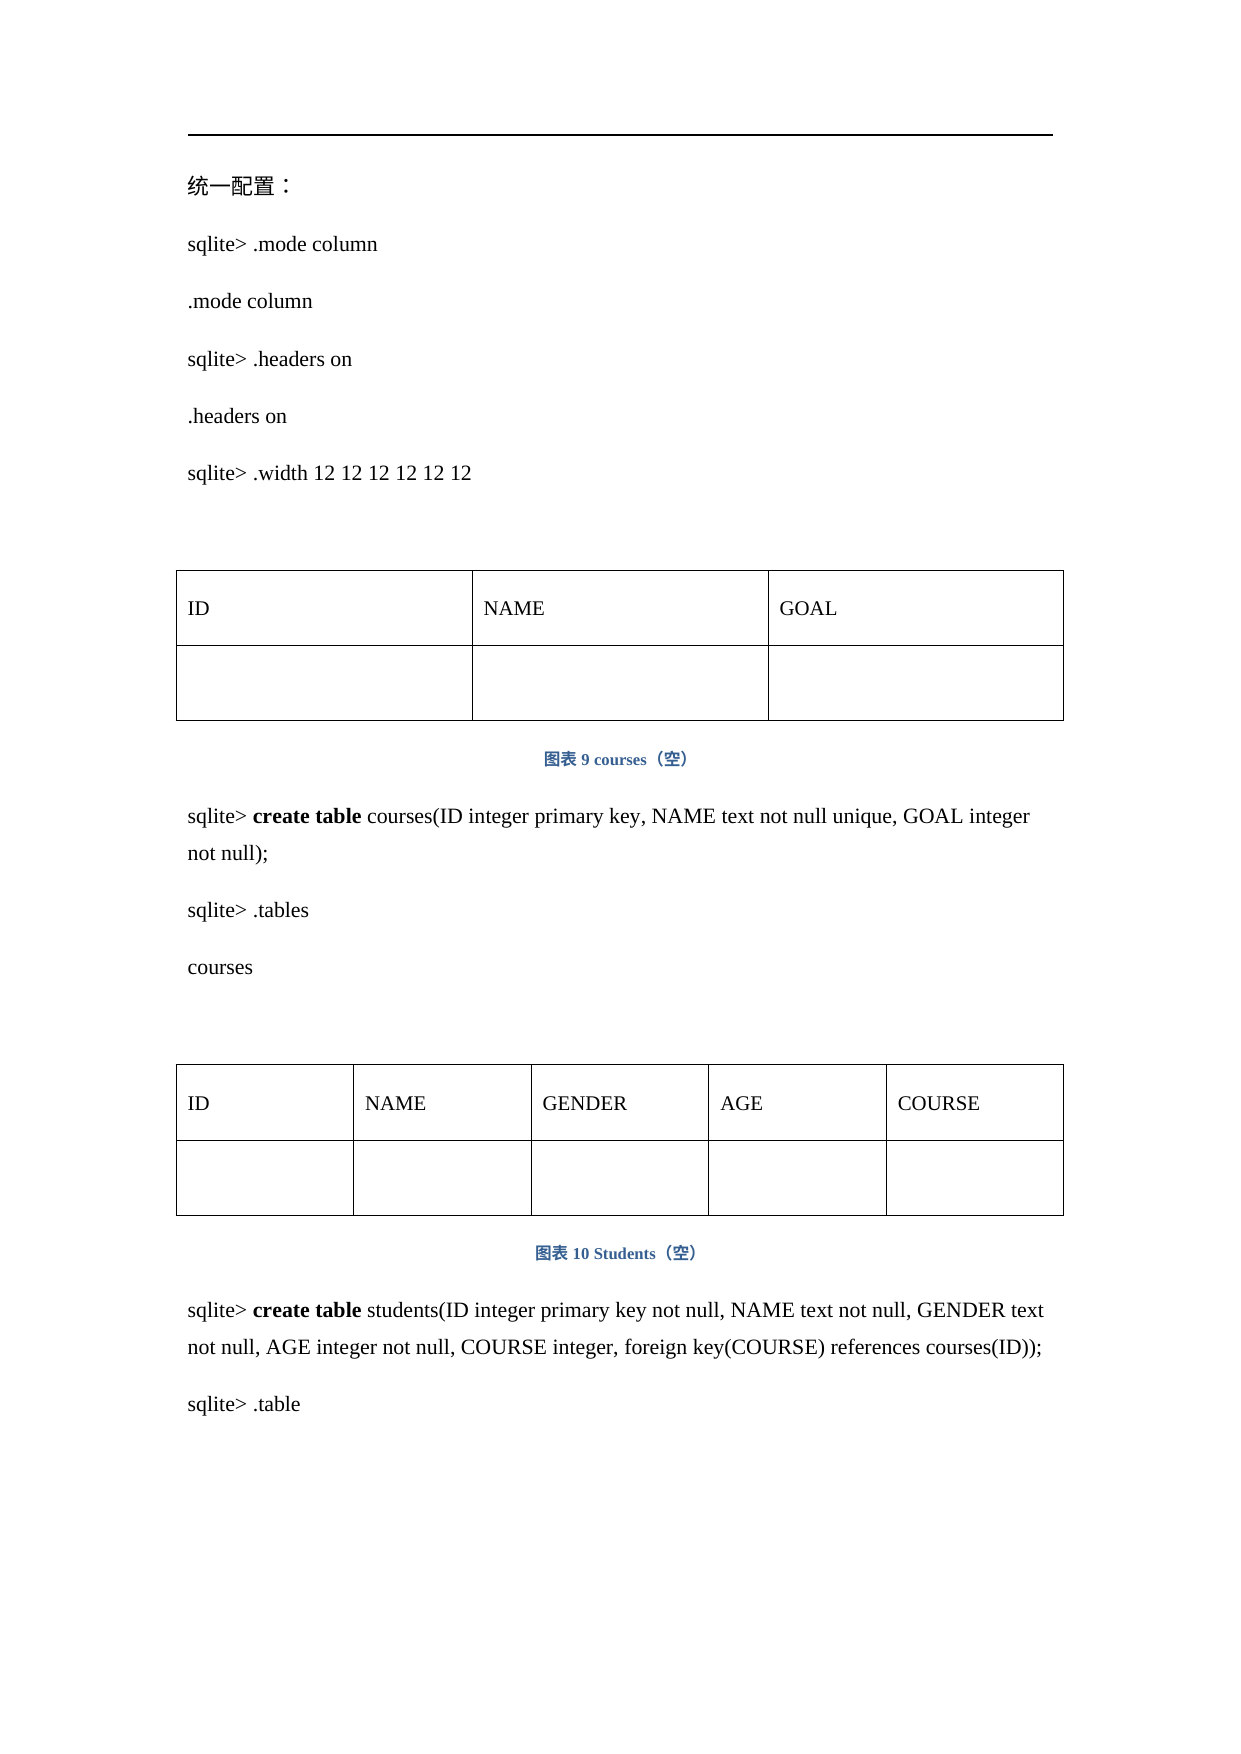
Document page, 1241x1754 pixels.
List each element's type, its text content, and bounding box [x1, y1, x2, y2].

text .headers on [187, 399, 1053, 431]
table_cell [473, 646, 768, 720]
table_cell [709, 1141, 886, 1215]
table_header GOAL [769, 571, 1063, 645]
table_cell [177, 1141, 353, 1215]
text 图表 10 Students（空） [187, 1237, 1053, 1269]
table_cell [532, 1141, 708, 1215]
text 图表 9 courses（空） [187, 742, 1053, 775]
table_header NAME [473, 571, 768, 645]
table_header ID [177, 571, 472, 645]
text sqlite> .tables [187, 893, 1053, 926]
text sqlite> create table students(ID integer primary key not null, NAME text not null, GENDER text not null, AGE integer not null, COURSE integer, foreign key(COURSE) references courses(ID)); [187, 1293, 1053, 1363]
table_header NAME [354, 1065, 531, 1139]
table_header AGE [709, 1065, 886, 1139]
text 统一配置： [187, 170, 1053, 202]
text sqlite> create table courses(ID integer primary key, NAME text not null unique, GOAL integer not null); [187, 799, 1053, 869]
table_cell [887, 1141, 1063, 1215]
text sqlite> .mode column [187, 228, 1053, 260]
table_header ID [177, 1065, 353, 1139]
table_header GENDER [532, 1065, 708, 1139]
text sqlite> .width 12 12 12 12 12 12 [187, 456, 1053, 488]
text sqlite> .table [187, 1388, 1053, 1420]
table_header COURSE [887, 1065, 1063, 1139]
table_cell [354, 1141, 531, 1215]
table_cell [177, 646, 472, 720]
table_cell [769, 646, 1063, 720]
text .mode column [187, 285, 1053, 317]
text courses [187, 950, 1053, 983]
text sqlite> .headers on [187, 342, 1053, 374]
